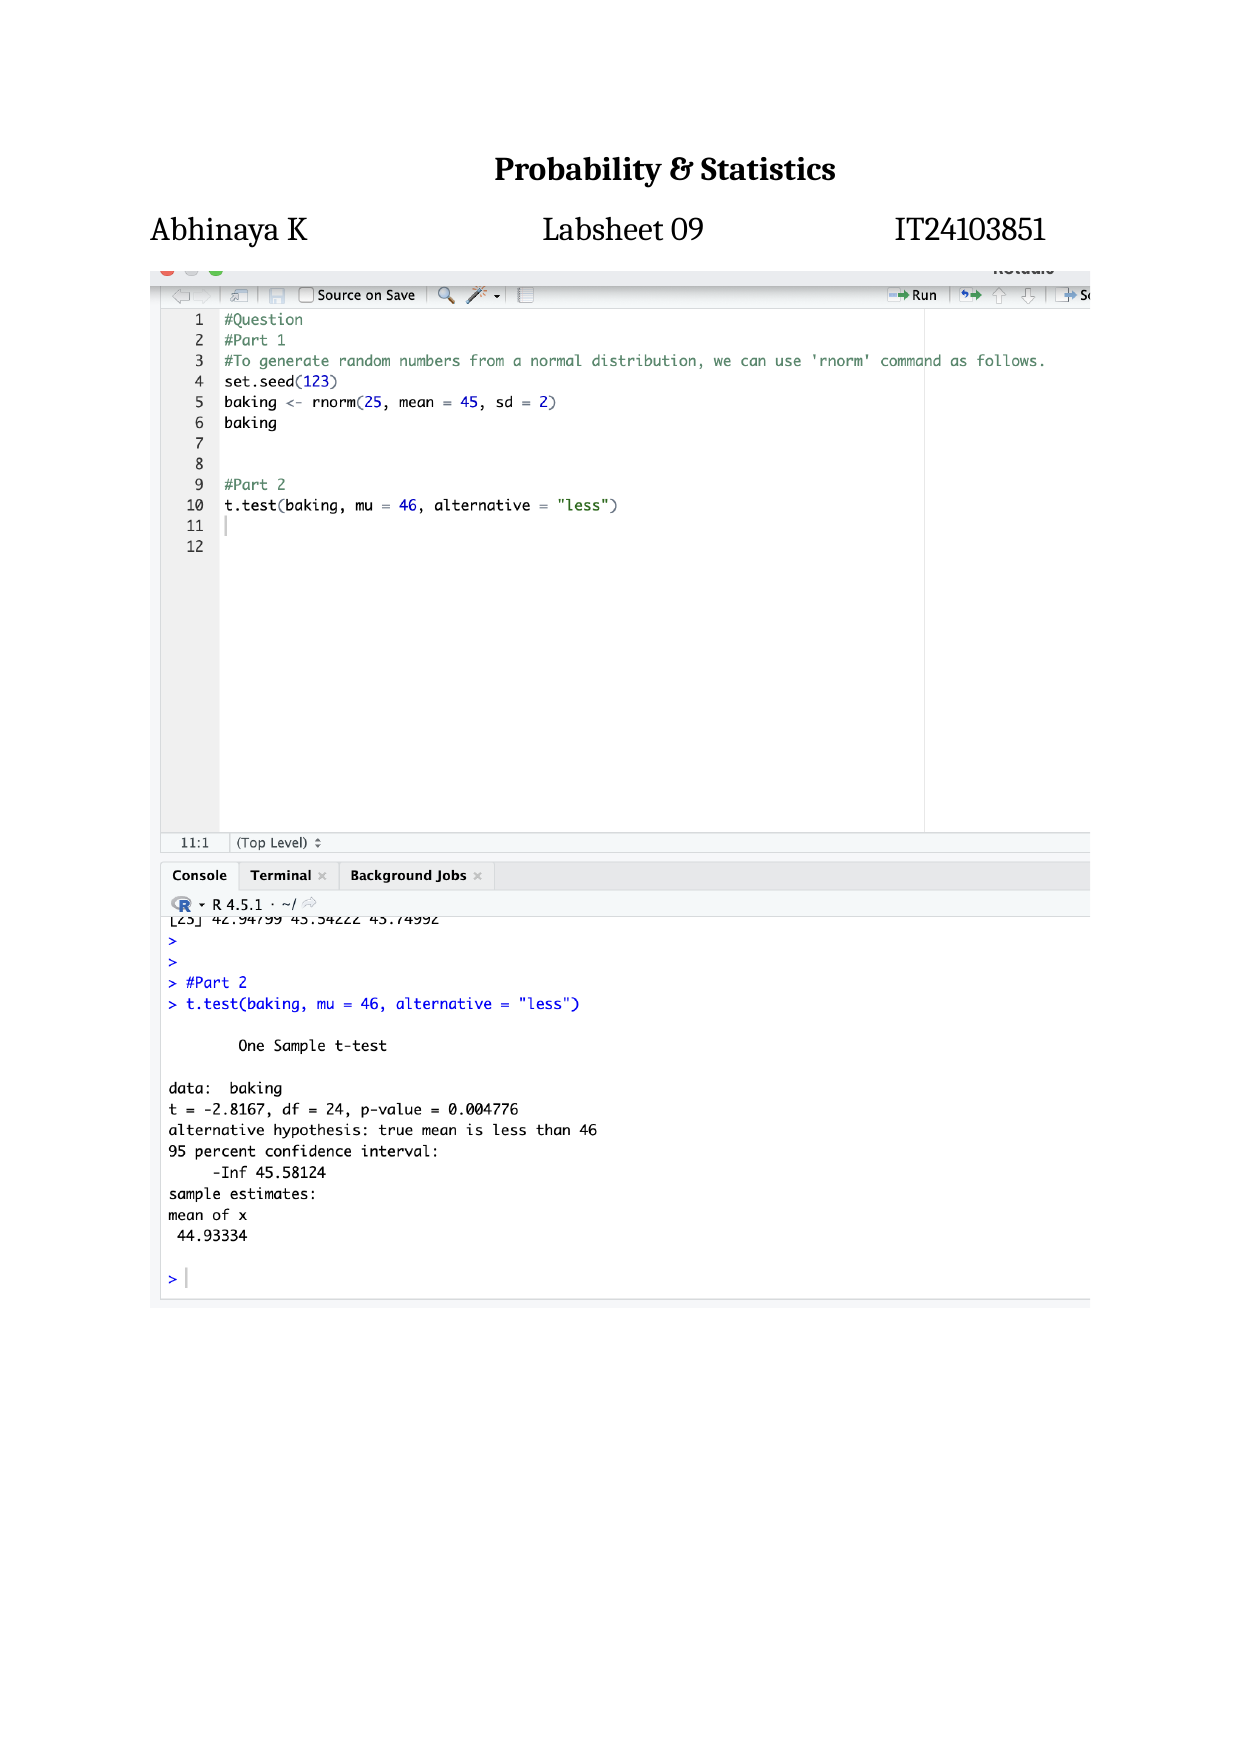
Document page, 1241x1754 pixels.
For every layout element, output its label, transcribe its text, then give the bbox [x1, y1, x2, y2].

text Probability & Statistics [150, 150, 1090, 188]
text Abhinaya K Labsheet 09 IT24103851 [150, 211, 1090, 249]
picture [150, 271, 1091, 1308]
